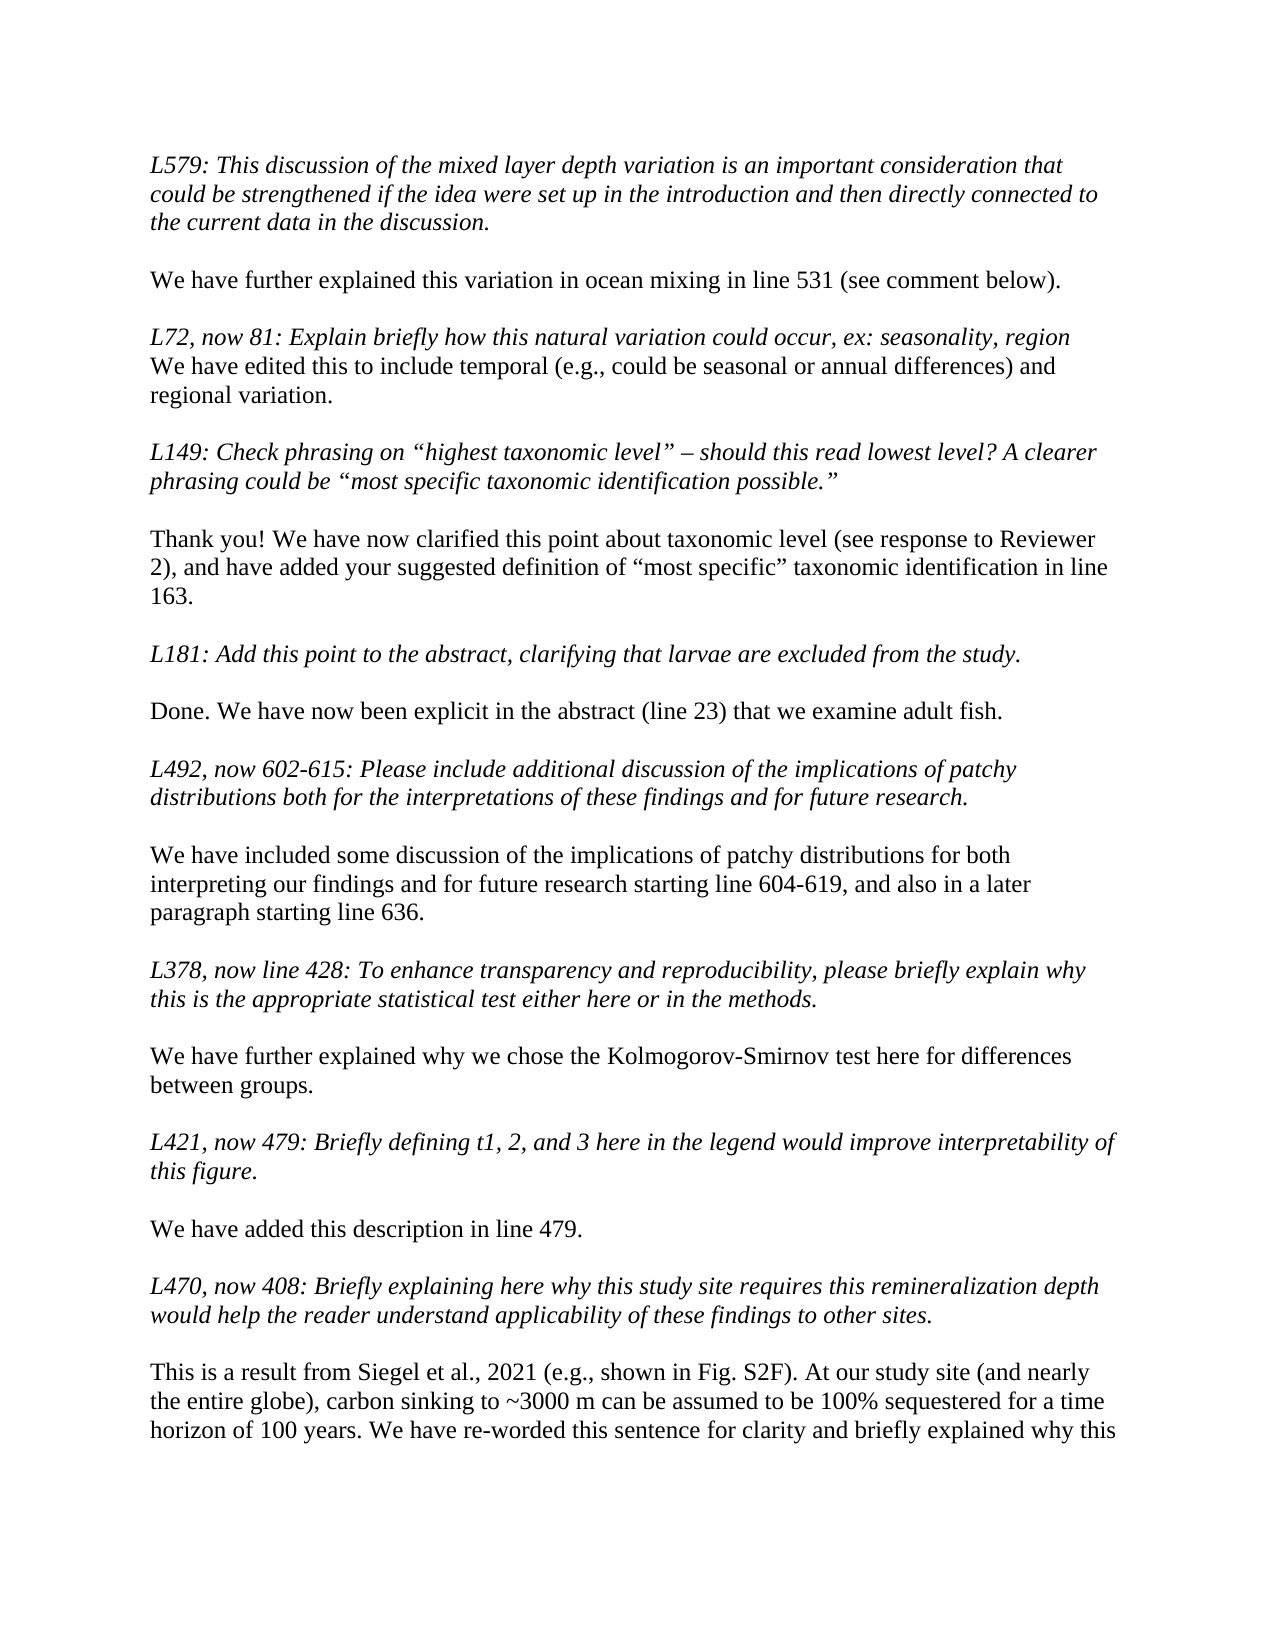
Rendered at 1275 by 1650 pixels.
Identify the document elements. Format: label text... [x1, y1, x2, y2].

text We have edited this to include temporal (e.g., could be seasonal or annual differences) and regional variation. [150, 351, 1125, 409]
text L421, now 479: Briefly defining t1, 2, and 3 here in the legend would improve interpretability of this figure. [150, 1127, 1125, 1185]
text L492, now 602-615: Please include additional discussion of the implications of patchy distributions both for the interpretations of these findings and for future research. [150, 754, 1125, 811]
text We have included some discussion of the implications of patchy distributions for both interpreting our findings and for future research starting line 604-619, and also in a later paragraph starting line 636. [150, 840, 1125, 926]
text Thank you! We have now clarified this point about taxonomic level (see response to Reviewer 2), and have added your suggested definition of “most specific” taxonomic identification in line 163. [150, 524, 1125, 610]
text We have further explained why we chose the Kolmogorov-Smirnov test here for differences between groups. [150, 1041, 1125, 1099]
text We have added this description in line 479. [150, 1214, 1125, 1242]
text L470, now 408: Briefly explaining here why this study site requires this remineralization depth would help the reader understand applicability of these findings to other sites. [150, 1271, 1125, 1329]
text Done. We have now been explicit in the abstract (line 23) that we examine adult fish. [150, 696, 1125, 725]
text We have further explained this variation in ocean mixing in line 531 (see comment below). [150, 265, 1125, 294]
text L579: This discussion of the mixed layer depth variation is an important consideration that could be strengthened if the idea were set up in the introduction and then directly connected to the current data in the discussion. [150, 150, 1125, 236]
text L149: Check phrasing on “highest taxonomic level” – should this read lowest level? A clearer phrasing could be “most specific taxonomic identification possible.” [150, 437, 1125, 495]
text L378, now line 428: To enhance transparency and reproducibility, please briefly explain why this is the appropriate statistical test either here or in the methods. [150, 955, 1125, 1012]
text L181: Add this point to the abstract, clarifying that larvae are excluded from the study. [150, 639, 1125, 667]
text L72, now 81: Explain briefly how this natural variation could occur, ex: seasonality, region [150, 322, 1125, 351]
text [150, 1357, 1125, 1444]
